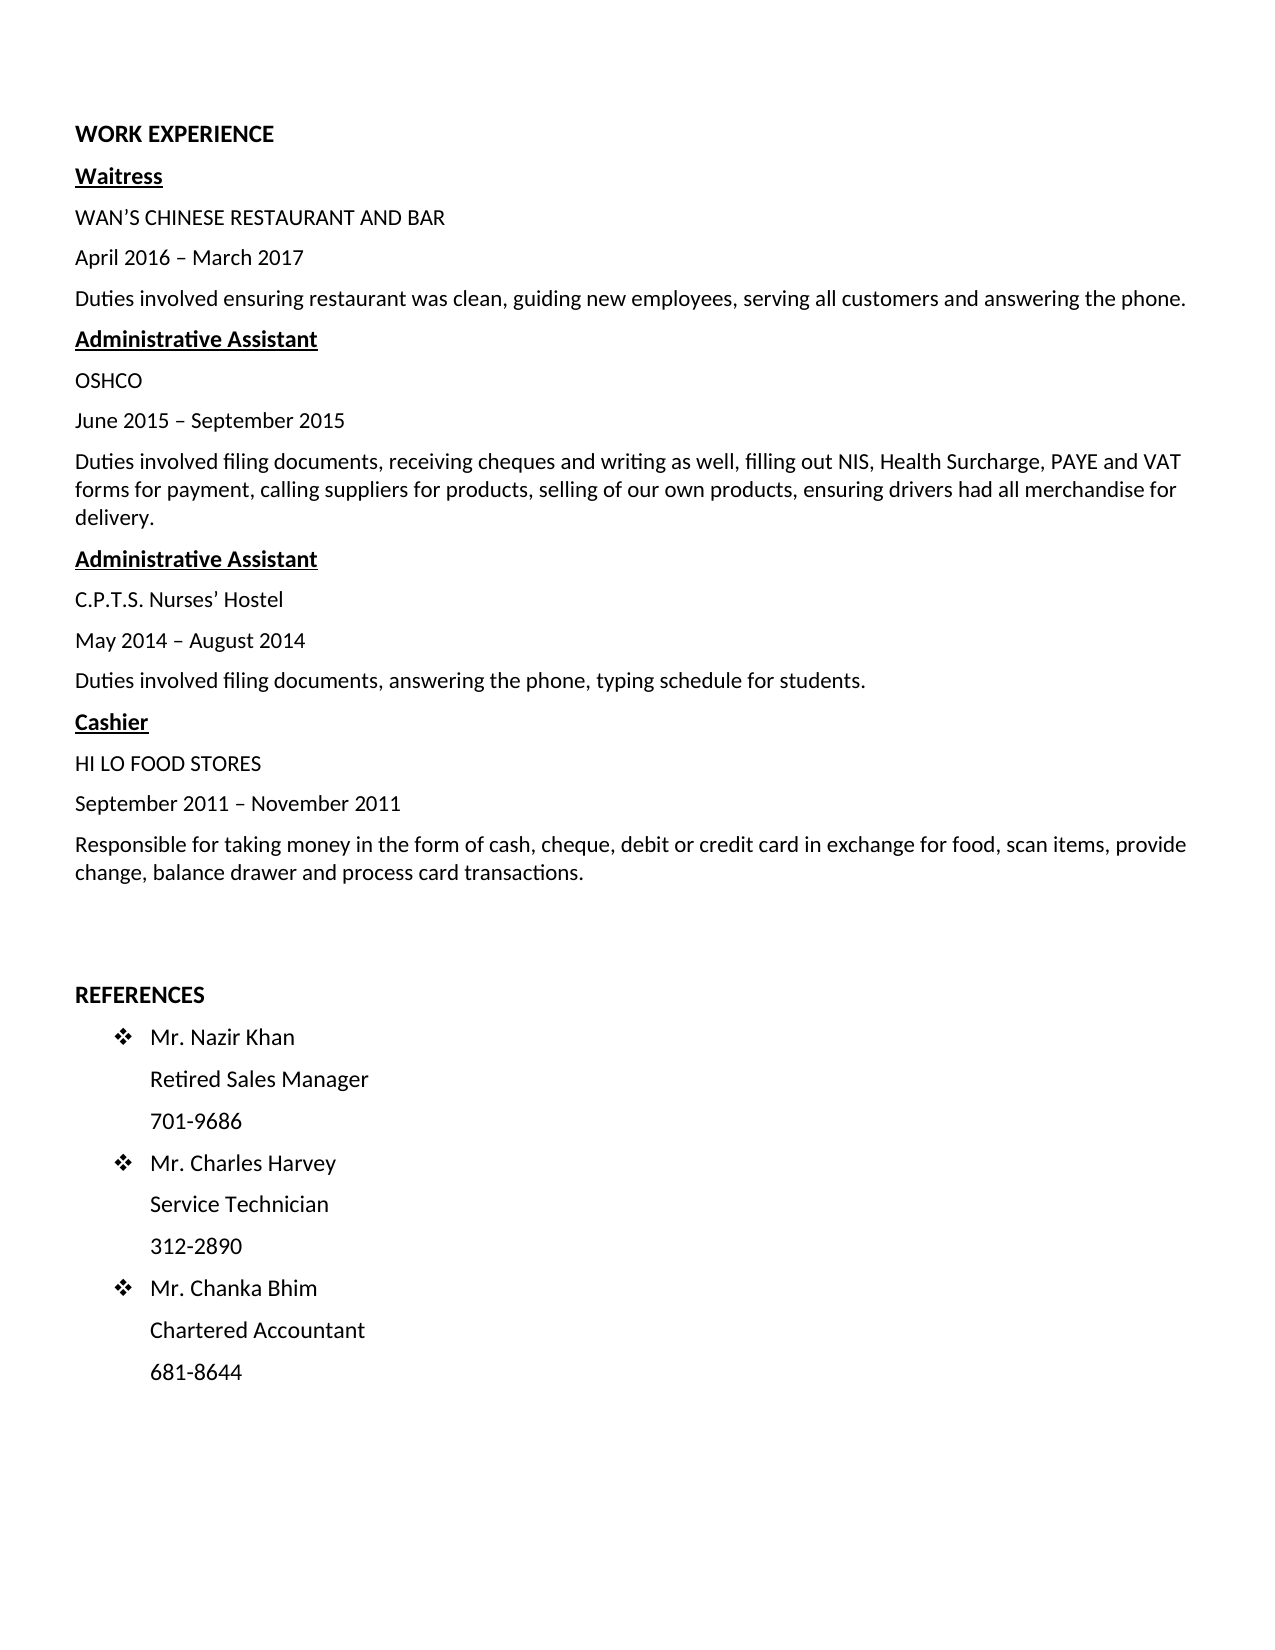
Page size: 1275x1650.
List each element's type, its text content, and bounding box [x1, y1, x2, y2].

text C.P.T.S. Nurses’ Hostel [75, 586, 1200, 613]
text Retired Sales Manager [75, 1064, 1200, 1093]
text Duties involved filing documents, answering the phone, typing schedule for students. [75, 667, 1200, 694]
text June 2015 – September 2015 [75, 407, 1200, 435]
text Administrative Assistant [75, 324, 1200, 354]
text Service Technician [75, 1189, 1200, 1219]
list Mr. Charles Harvey [112, 1148, 1200, 1177]
text Duties involved filing documents, receiving cheques and writing as well, filling out NIS, Health Surcharge, PAYE and VAT forms for payment, calling suppliers for products, selling of our own products, ensuring drivers had all merchandise for delivery. [75, 447, 1200, 531]
text Administrative Assistant [75, 544, 1200, 573]
text 701-9686 [75, 1106, 1200, 1135]
text WORK EXPERIENCE [75, 118, 1200, 148]
text HI LO FOOD STORES [75, 749, 1200, 777]
text Waitress [75, 161, 1200, 190]
text OSHCO [75, 366, 1200, 394]
text Duties involved ensuring restaurant was clean, guiding new employees, serving all customers and answering the phone. [75, 284, 1200, 312]
list Mr. Nazir Khan [112, 1022, 1200, 1052]
text Responsible for taking money in the form of cash, cheque, debit or credit card in exchange for food, scan items, provide change, balance drawer and process card transactions. [75, 830, 1200, 886]
text Cashier [75, 707, 1200, 736]
text September 2011 – November 2011 [75, 789, 1200, 817]
text 681-8644 [75, 1357, 1200, 1386]
text 312-2890 [75, 1231, 1200, 1261]
text Chartered Accountant [75, 1315, 1200, 1344]
text May 2014 – August 2014 [75, 626, 1200, 654]
text REFERENCES [75, 979, 1200, 1010]
list Mr. Chanka Bhim [112, 1273, 1200, 1302]
text WAN’S CHINESE RESTAURANT AND BAR [75, 203, 1200, 231]
text April 2016 – March 2017 [75, 243, 1200, 271]
